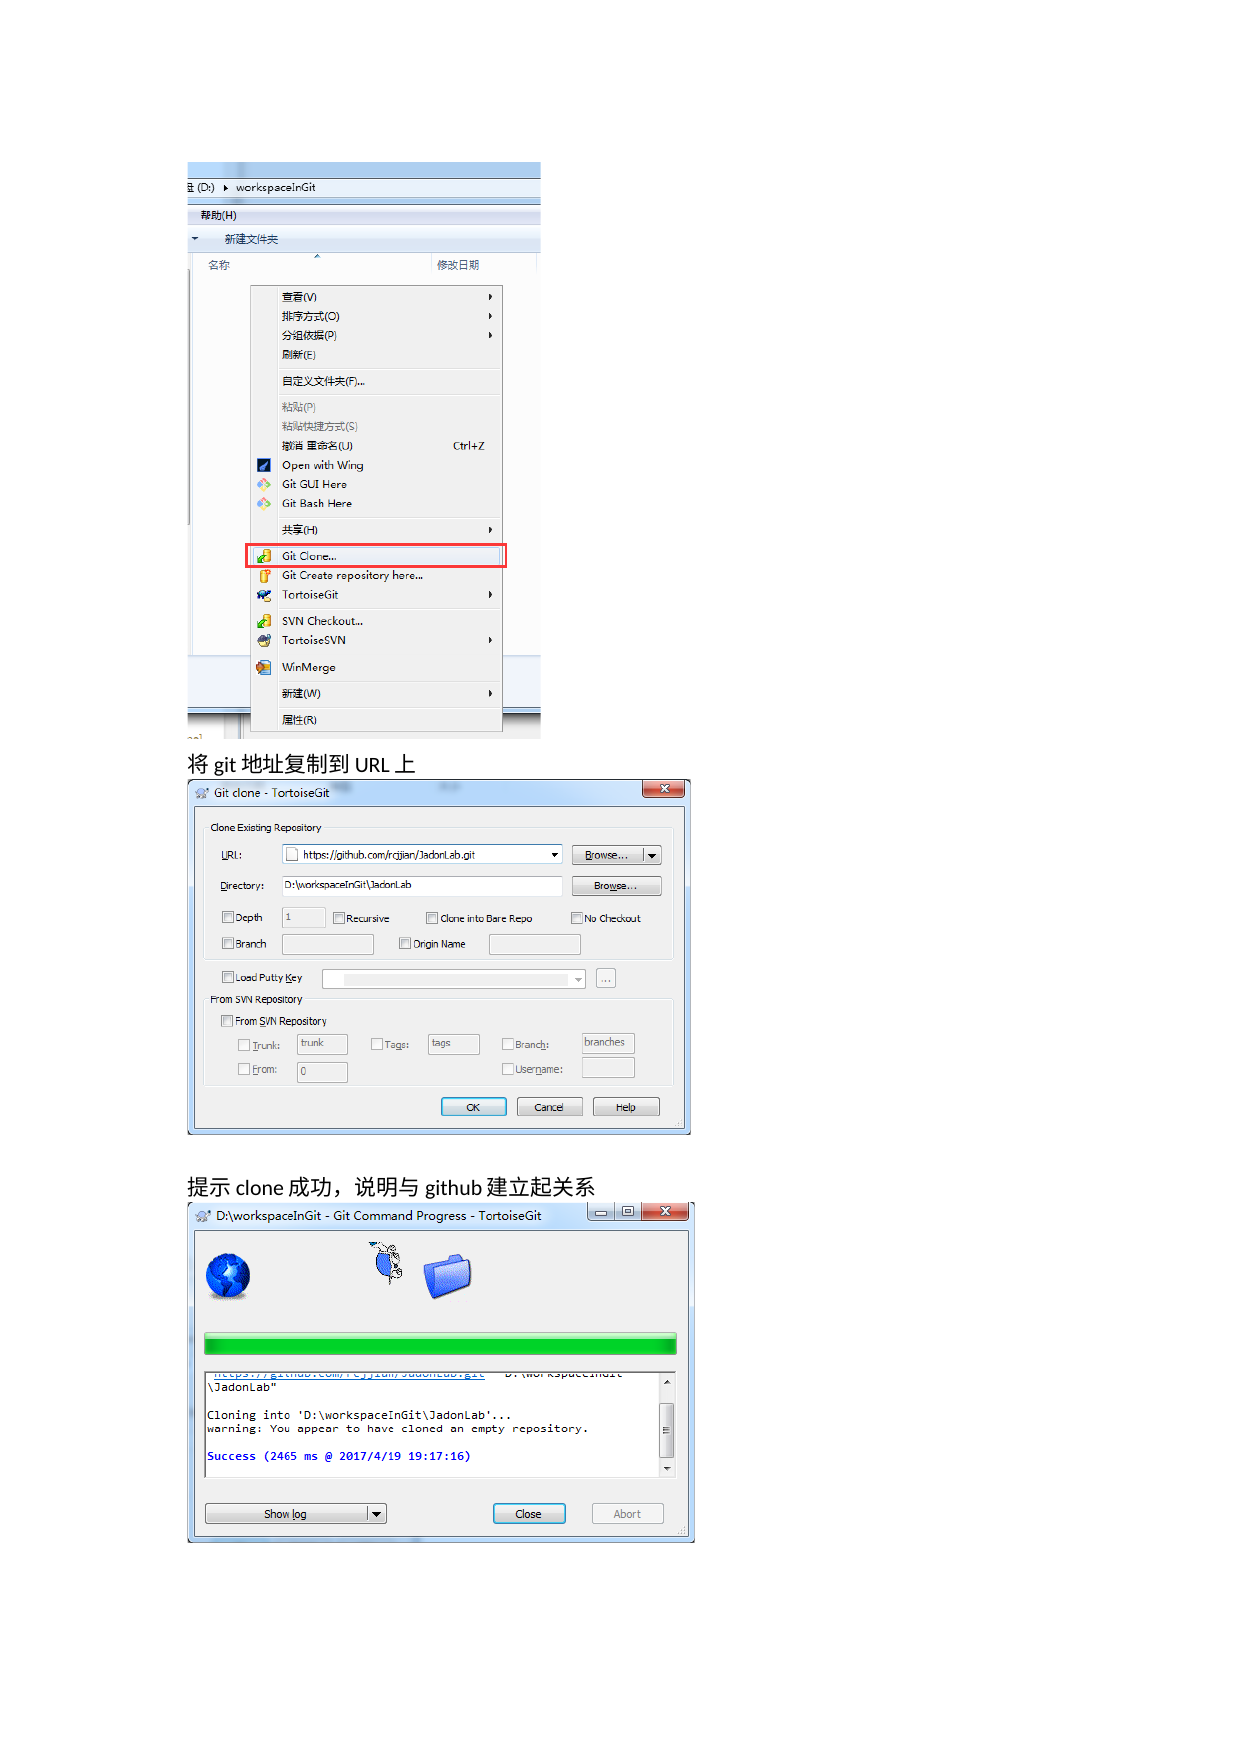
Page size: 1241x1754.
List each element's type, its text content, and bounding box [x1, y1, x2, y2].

picture [187, 1202, 695, 1543]
text 提示clone 成功，说明与 github建立起关系 [187, 1169, 1053, 1202]
picture [187, 162, 541, 739]
picture [187, 779, 691, 1135]
text 将git地址复制到URL上 [187, 747, 1053, 779]
